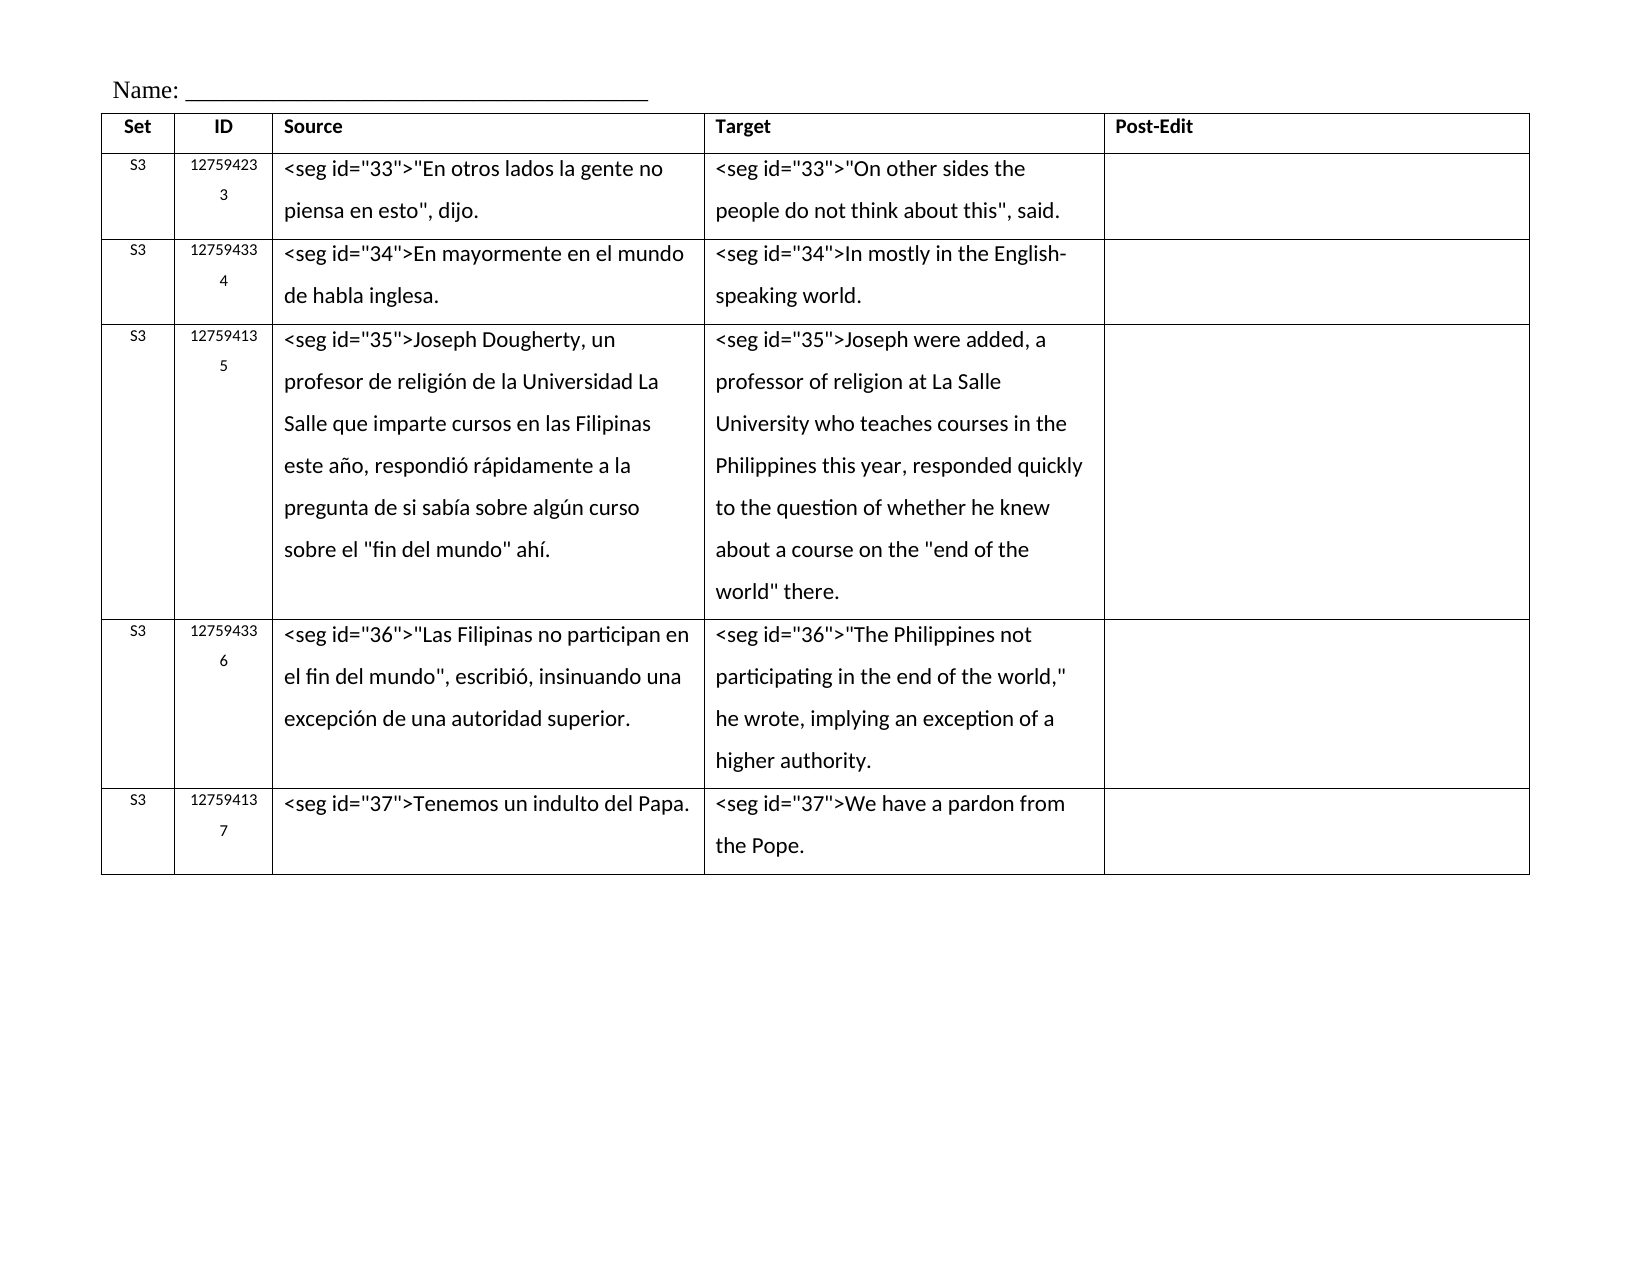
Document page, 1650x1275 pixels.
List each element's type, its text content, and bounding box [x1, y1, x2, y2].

table_cell <seg id="34">En mayormente en el mundo de habla inglesa. [273, 240, 704, 324]
table_cell S3 [102, 620, 174, 788]
table_cell <seg id="34">In mostly in the English-speaking world. [705, 240, 1104, 324]
table_cell 127594336 [175, 620, 272, 788]
table_cell <seg id="35">Joseph were added, a professor of religion at La Salle University who teaches courses in the Philippines this year, responded quickly to the question of whether he knew about a course on the "end of the world" there. [705, 325, 1104, 619]
table_cell [1105, 789, 1529, 874]
table_cell 127594233 [175, 154, 272, 238]
table_cell 127594334 [175, 240, 272, 324]
table_cell [1105, 240, 1529, 324]
table_cell <seg id="37">Tenemos un indulto del Papa. [273, 789, 704, 874]
table_cell 127594137 [175, 789, 272, 874]
table_cell S3 [102, 154, 174, 238]
table_header Target [705, 114, 1104, 153]
table_cell [1105, 325, 1529, 619]
table_cell <seg id="37">We have a pardon from the Pope. [705, 789, 1104, 874]
table_cell <seg id="33">"On other sides the people do not think about this", said. [705, 154, 1104, 238]
table_cell <seg id="36">"Las Filipinas no participan en el fin del mundo", escribió, insinuando una excepción de una autoridad superior. [273, 620, 704, 788]
table_header ID [175, 114, 272, 153]
table_cell [1105, 154, 1529, 238]
table_cell S3 [102, 325, 174, 619]
table_header Set [102, 114, 174, 153]
table_cell S3 [102, 789, 174, 874]
table_header Source [273, 114, 704, 153]
table_cell <seg id="35">Joseph Dougherty, un profesor de religión de la Universidad La Salle que imparte cursos en las Filipinas este año, respondió rápidamente a la pregunta de si sabía sobre algún curso sobre el "fin del mundo" ahí. [273, 325, 704, 619]
table_cell <seg id="36">"The Philippines not participating in the end of the world," he wrote, implying an exception of a higher authority. [705, 620, 1104, 788]
table_cell <seg id="33">"En otros lados la gente no piensa en esto", dijo. [273, 154, 704, 238]
table_cell S3 [102, 240, 174, 324]
table_cell [1105, 620, 1529, 788]
table_cell 127594135 [175, 325, 272, 619]
table_header Post-Edit [1105, 114, 1529, 153]
